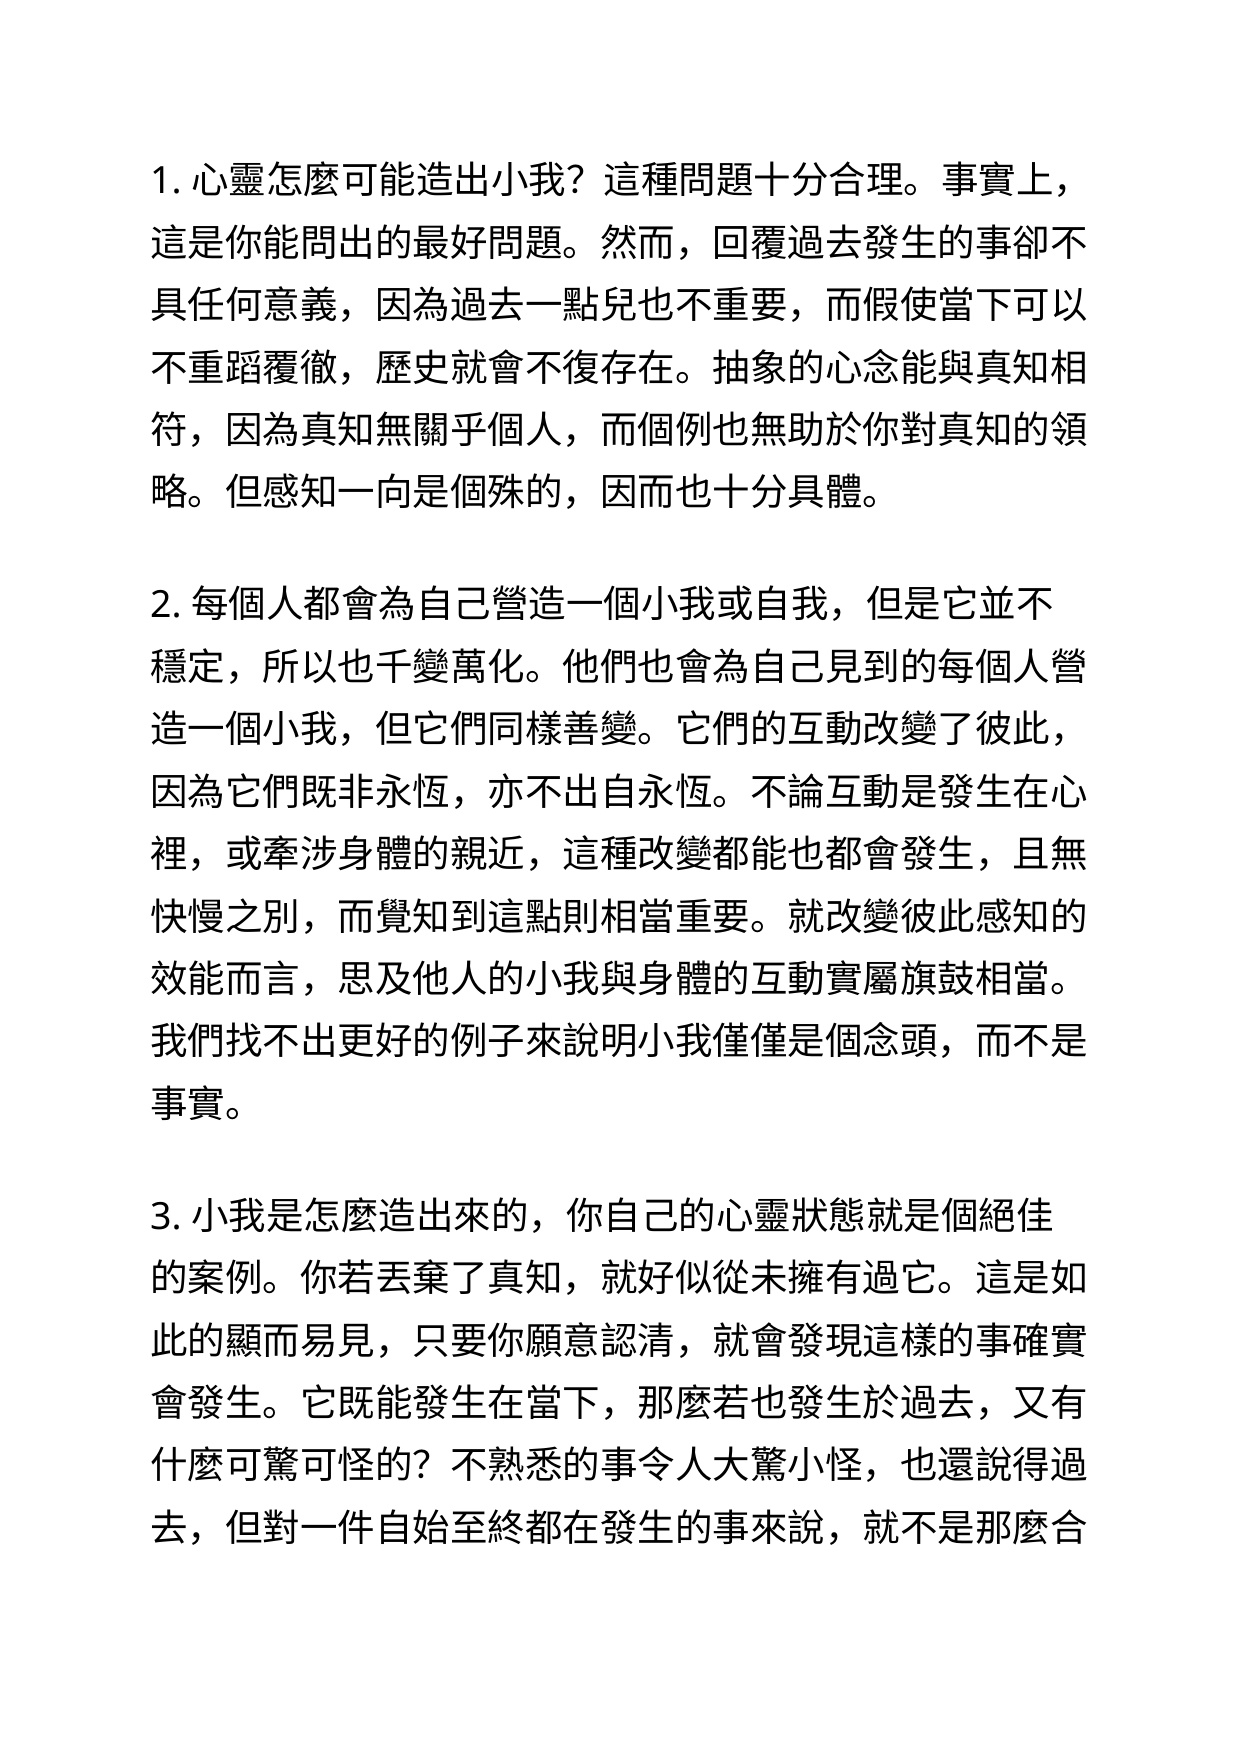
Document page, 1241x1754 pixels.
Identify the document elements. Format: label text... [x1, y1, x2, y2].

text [150, 1186, 1090, 1552]
text 2. 每個人都會為自己營造一個小我或自我，但是它並不穩定，所以也千變萬化。他們也會為自己見到的每個人營造一個小我，但它們同樣善變。它們的互動改變了彼此，因為它們既非永恆，亦不出自永恆。不論互動是發生在心裡，或牽涉身體的親近，這種改變都能也都會發生，且無快慢之別，而覺知到這點則相當重要。就改變彼此感知的效能而言，思及他人的小我與身體的互動實屬旗鼓相當。我們找不出更好的例子來說明小我僅僅是個念頭，而不是事實。 [150, 574, 1090, 1128]
text 1. 心靈怎麼可能造出小我？這種問題十分合理。事實上，這是你能問出的最好問題。然而，回覆過去發生的事卻不具任何意義，因為過去一點兒也不重要，而假使當下可以不重蹈覆徹，歷史就會不復存在。抽象的心念能與真知相符，因為真知無關乎個人，而個例也無助於你對真知的領略。但感知一向是個殊的，因而也十分具體。 [150, 150, 1090, 516]
